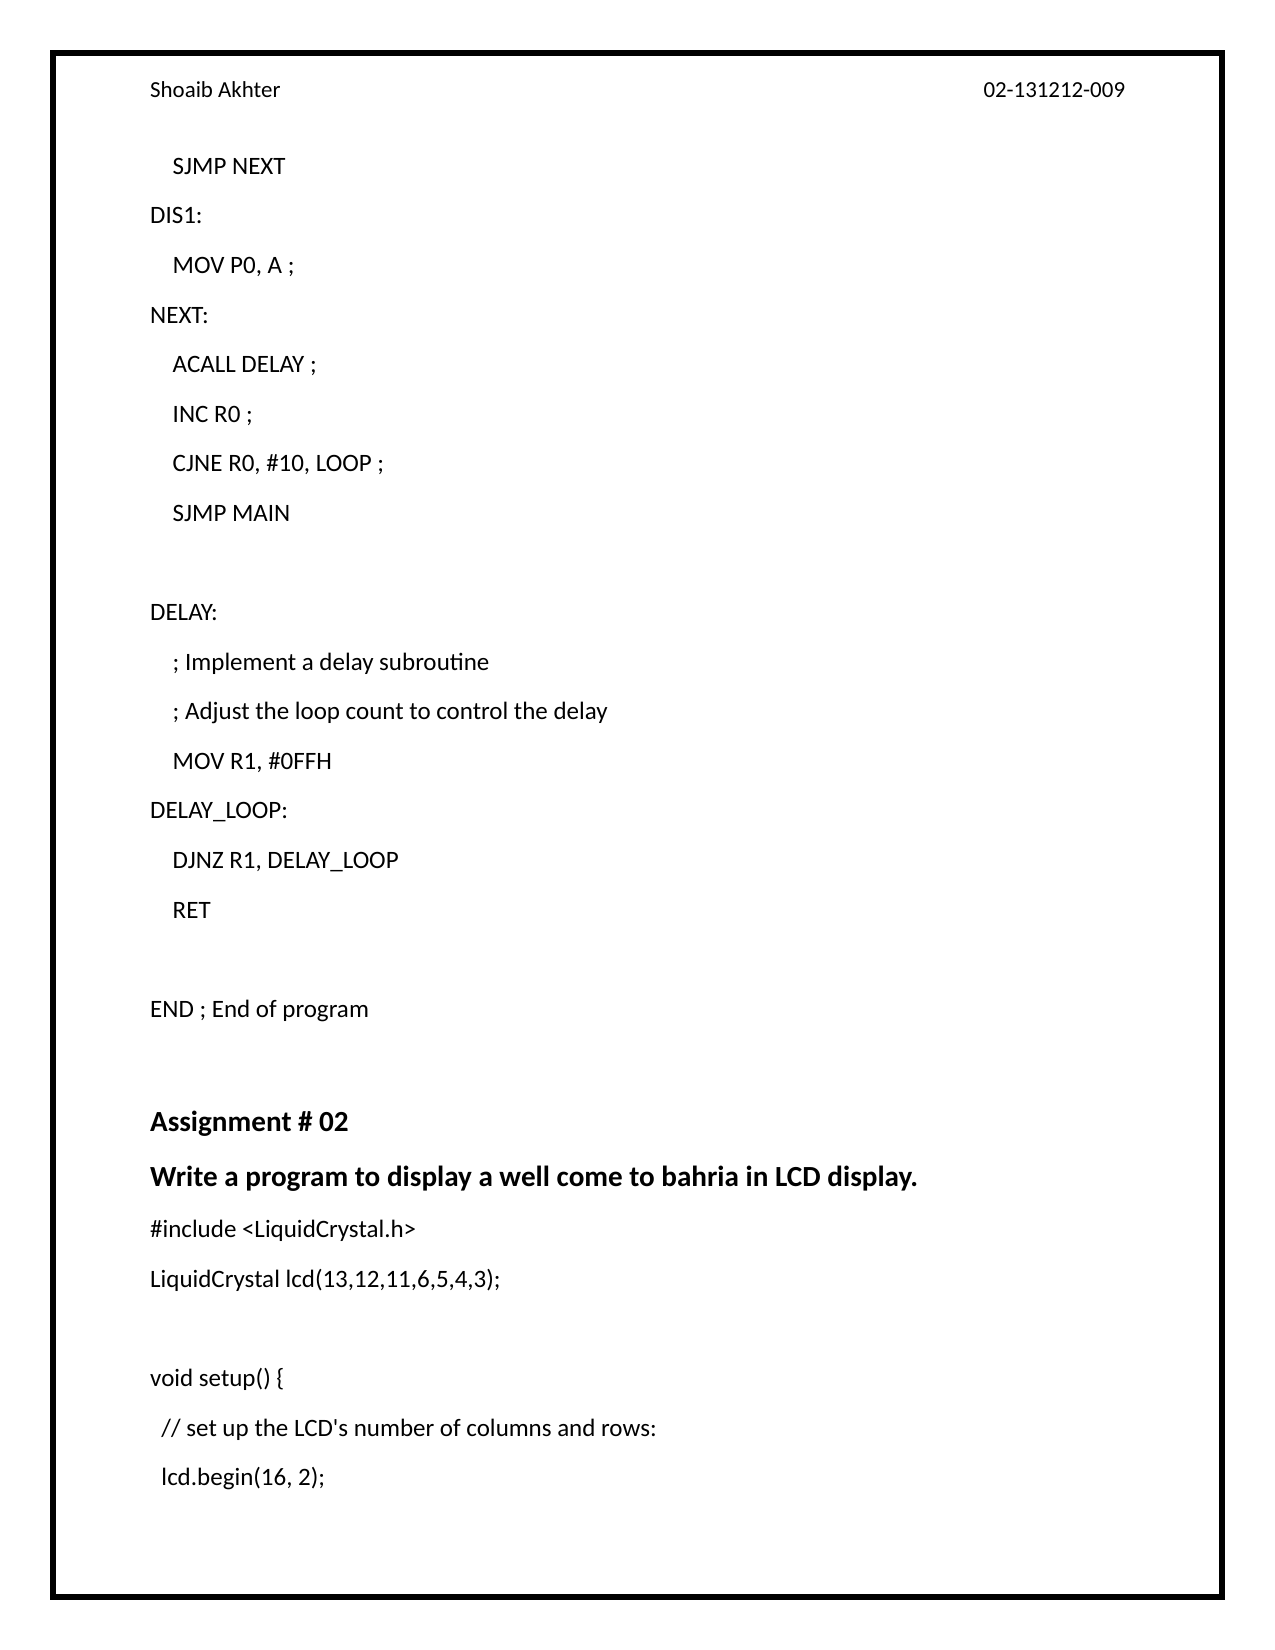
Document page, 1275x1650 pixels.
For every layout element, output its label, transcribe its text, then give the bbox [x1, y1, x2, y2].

text CJNE R0, #10, LOOP ; [150, 447, 1125, 478]
text MOV R1, #0FFH [150, 745, 1125, 776]
text MOV P0, A ; [150, 249, 1125, 280]
text Write a program to display a well come to bahria in LCD display. [150, 1158, 1125, 1194]
text DJNZ R1, DELAY_LOOP [150, 844, 1125, 875]
text END ; End of program [150, 993, 1125, 1023]
text void setup() { [150, 1362, 1125, 1393]
text SJMP MAIN [150, 497, 1125, 528]
text NEXT: [150, 299, 1125, 329]
text lcd.begin(16, 2); [150, 1461, 1125, 1492]
text DELAY_LOOP: [150, 794, 1125, 825]
text ; Adjust the loop count to control the delay [150, 695, 1125, 726]
text DIS1: [150, 199, 1125, 230]
text DELAY: [150, 596, 1125, 627]
text ; Implement a delay subroutine [150, 646, 1125, 676]
text ACALL DELAY ; [150, 348, 1125, 379]
text INC R0 ; [150, 398, 1125, 428]
text RET [150, 894, 1125, 924]
text LiquidCrystal lcd(13,12,11,6,5,4,3); [150, 1263, 1125, 1293]
text // set up the LCD's number of columns and rows: [150, 1412, 1125, 1442]
text #include <LiquidCrystal.h> [150, 1213, 1125, 1244]
text Assignment # 02 [150, 1103, 1125, 1139]
text SJMP NEXT [150, 150, 1125, 181]
